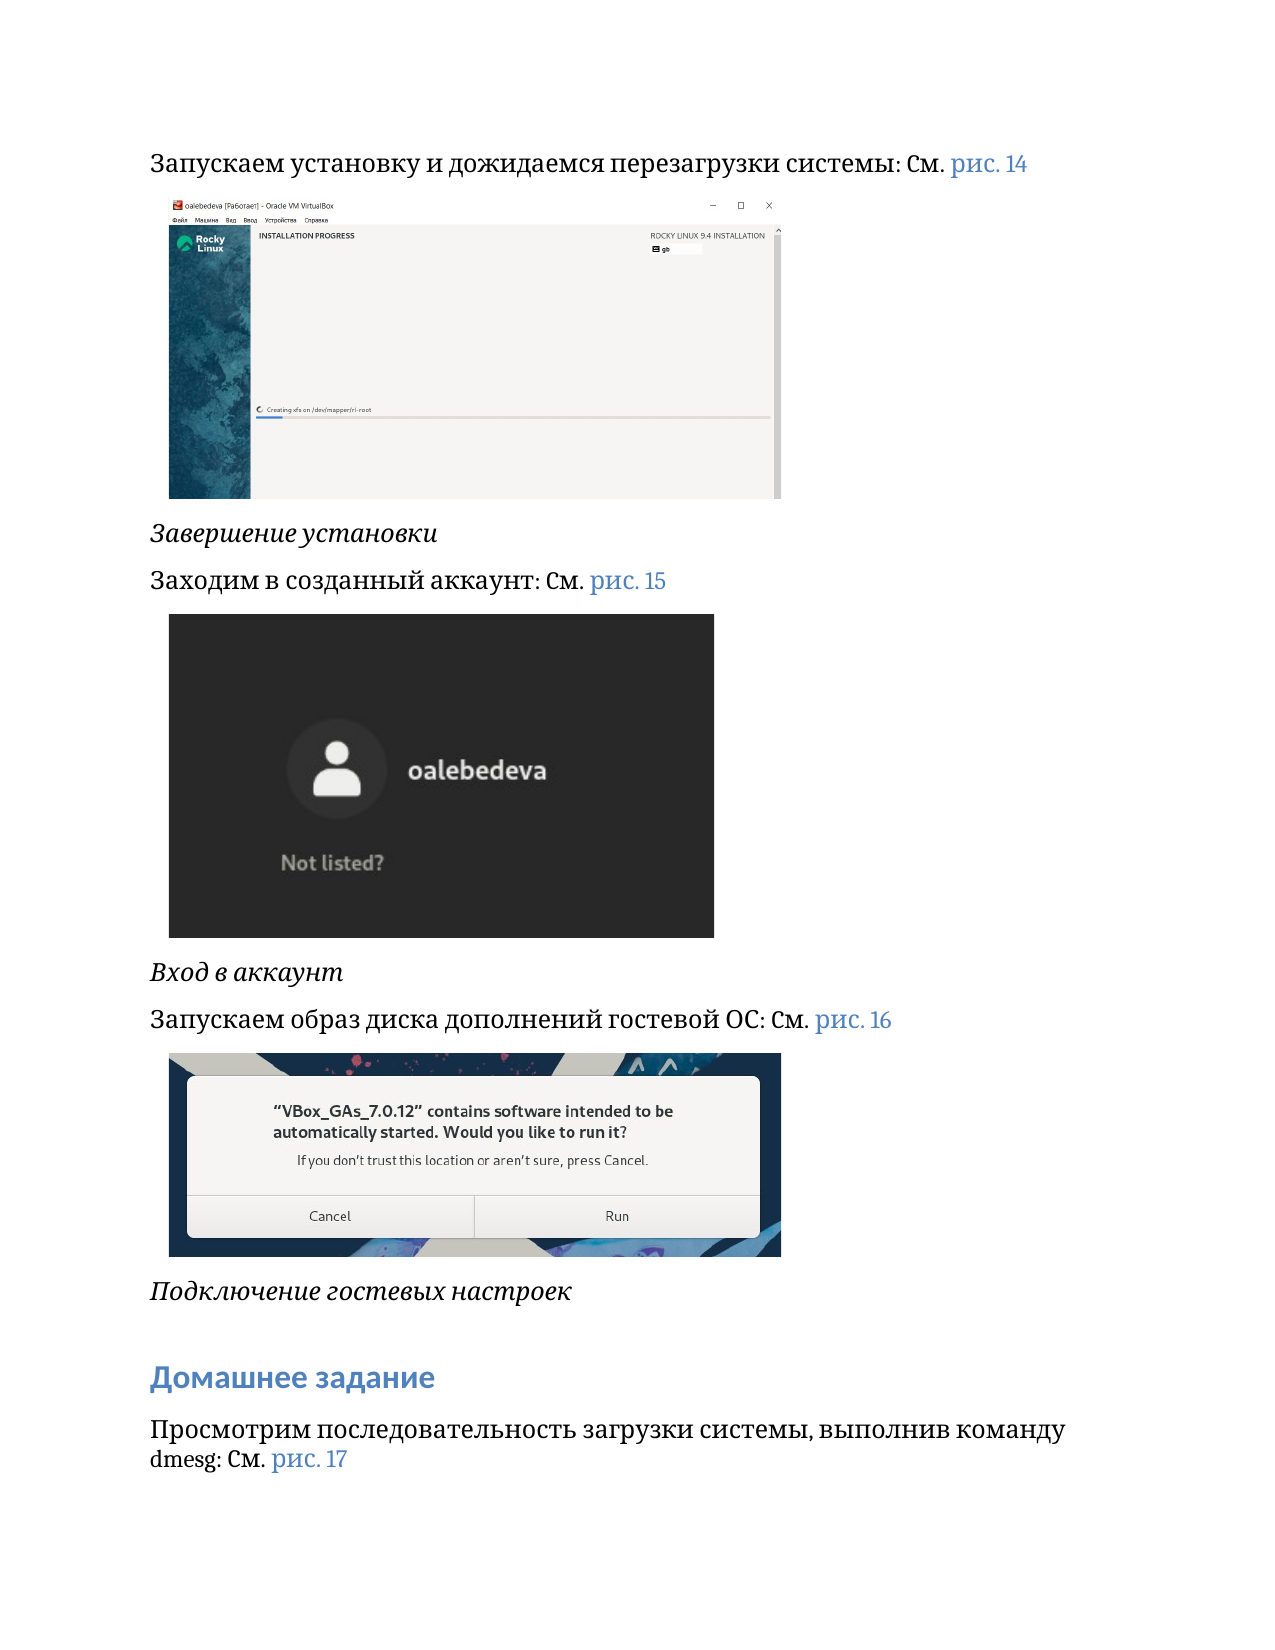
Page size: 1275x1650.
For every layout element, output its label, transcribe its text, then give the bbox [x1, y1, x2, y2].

text Запускаем установку и дожидаемся перезагрузки системы: Cм. рис. 14 [150, 150, 1125, 179]
text Запускаем образ диска дополнений гостевой ОС: Cм. рис. 16 [150, 1006, 1125, 1035]
picture [168, 197, 782, 499]
text Вход в аккаунт [150, 959, 1125, 988]
text Подключение гостевых настроек [150, 1278, 1125, 1306]
text Просмотрим последовательность загрузки системы, выполнив команду dmesg: Cм. рис. 17 [150, 1416, 1125, 1473]
text Завершение установки [150, 519, 1125, 548]
picture [168, 1053, 782, 1257]
text Заходим в созданный аккаунт: Cм. рис. 15 [150, 567, 1125, 596]
picture [168, 614, 715, 938]
subtitle Домашнее задание [150, 1356, 1125, 1397]
